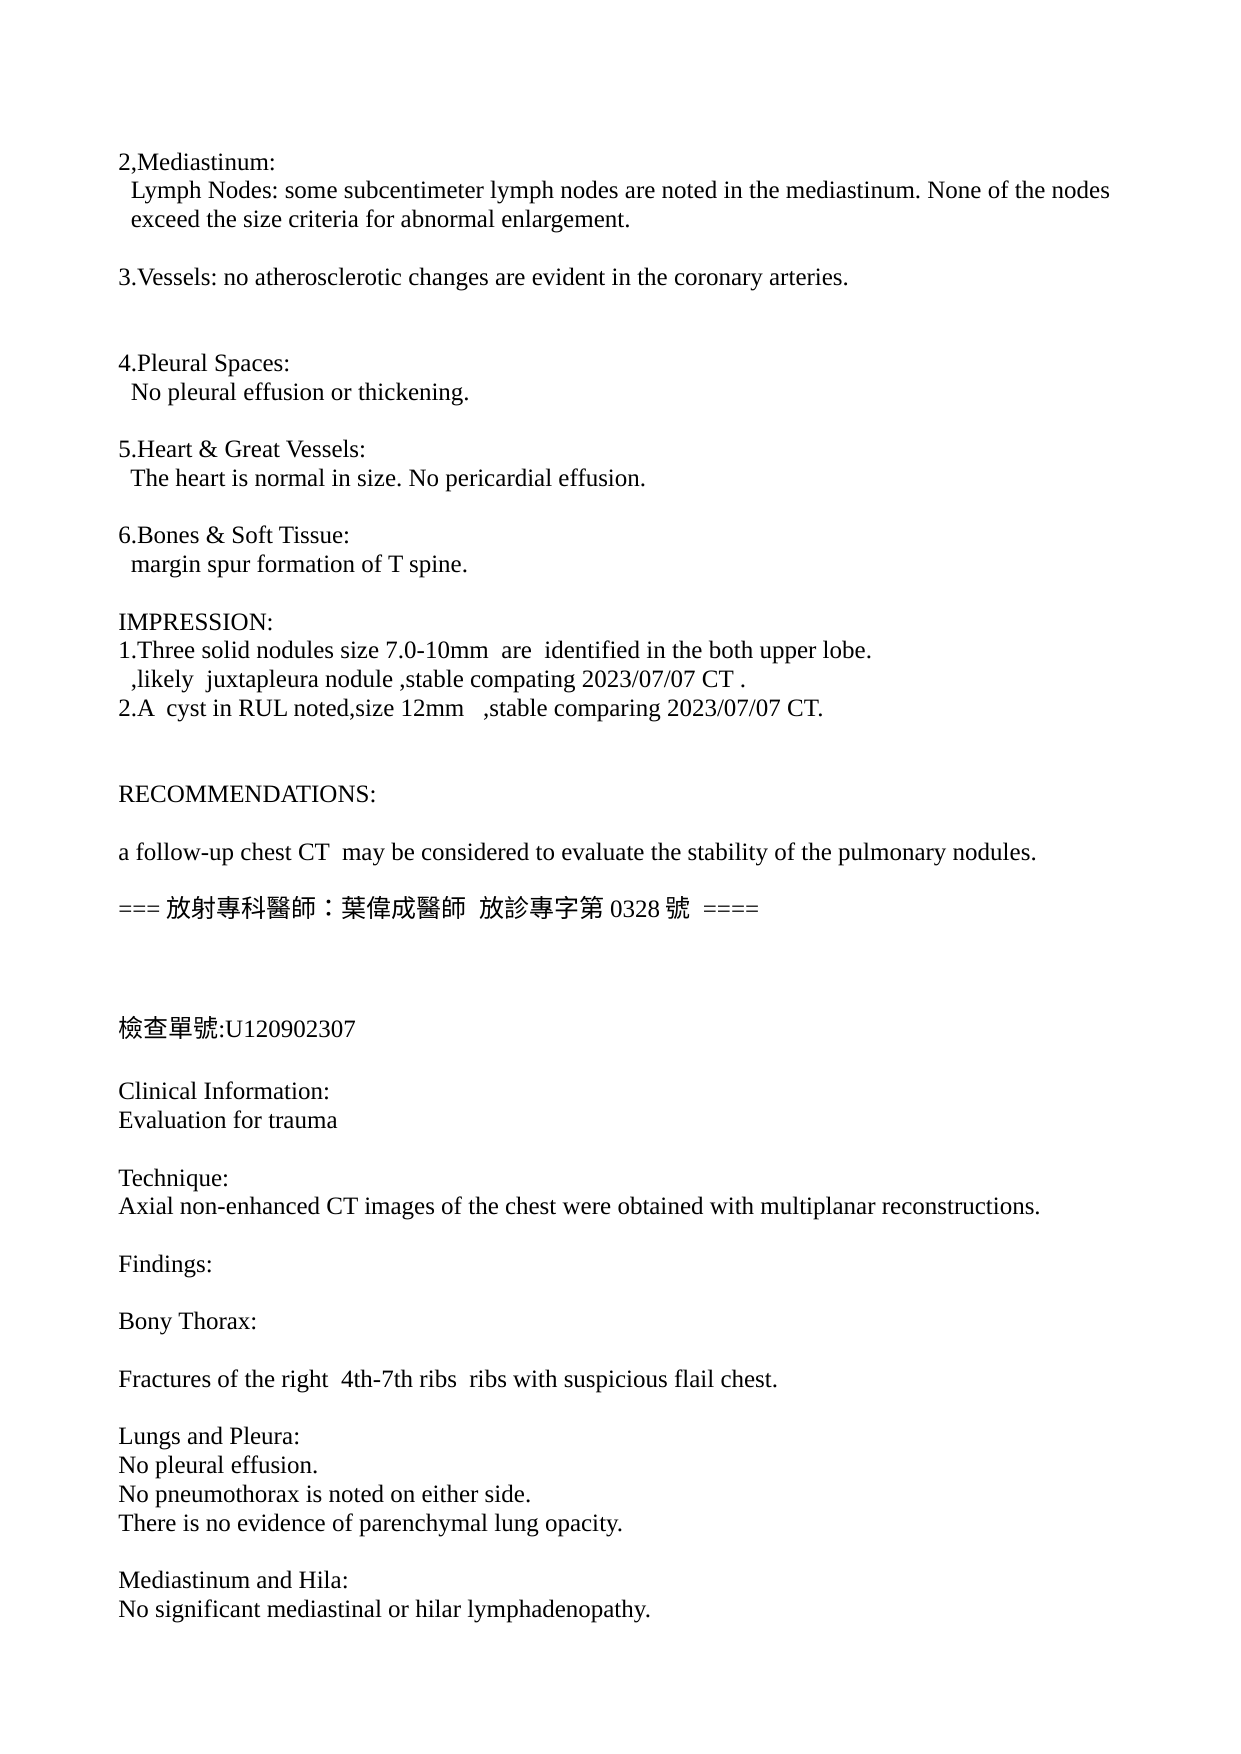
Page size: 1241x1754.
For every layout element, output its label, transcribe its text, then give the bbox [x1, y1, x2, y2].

text === 放射專科醫師：葉偉成醫師 放診專字第0328號 ==== [118, 894, 1122, 928]
text a follow-up chest CT may be considered to evaluate the stability of the pulmonary nodules. [118, 837, 1122, 866]
text margin spur formation of T spine. [118, 549, 1122, 578]
text There is no evidence of parenchymal lung opacity. [118, 1508, 1122, 1536]
text Fractures of the right 4th-7th ribs ribs with suspicious flail chest. [118, 1364, 1122, 1393]
text Clinical Information: [118, 1076, 1122, 1105]
text 檢查單號:U120902307 [118, 1014, 1122, 1048]
text 3.Vessels: no atherosclerotic changes are evident in the coronary arteries. [118, 262, 1122, 291]
text No pleural effusion or thickening. [118, 377, 1122, 406]
text No pneumothorax is noted on either side. [118, 1479, 1122, 1508]
text 1.Three solid nodules size 7.0-10mm are identified in the both upper lobe. [118, 636, 1122, 664]
text 2.A cyst in RUL noted,size 12mm ,stable comparing 2023/07/07 CT. [118, 693, 1122, 722]
text Evaluation for trauma [118, 1105, 1122, 1134]
text 6.Bones & Soft Tissue: [118, 521, 1122, 549]
text No significant mediastinal or hilar lymphadenopathy. [118, 1594, 1122, 1623]
text The heart is normal in size. No pericardial effusion. [118, 463, 1122, 492]
text Findings: [118, 1249, 1122, 1278]
text ,likely juxtapleura nodule ,stable compating 2023/07/07 CT . [118, 664, 1122, 693]
text No pleural effusion. [118, 1450, 1122, 1479]
text 4.Pleural Spaces: [118, 348, 1122, 377]
text Lungs and Pleura: [118, 1421, 1122, 1450]
text Lymph Nodes: some subcentimeter lymph nodes are noted in the mediastinum. None of the nodes [118, 176, 1122, 204]
text Mediastinum and Hila: [118, 1565, 1122, 1594]
text 5.Heart & Great Vessels: [118, 434, 1122, 463]
text Bony Thorax: [118, 1306, 1122, 1335]
text IMPRESSION: [118, 607, 1122, 636]
text exceed the size criteria for abnormal enlargement. [118, 204, 1122, 233]
text Technique: [118, 1163, 1122, 1191]
text Axial non-enhanced CT images of the chest were obtained with multiplanar reconstructions. [118, 1191, 1122, 1220]
text RECOMMENDATIONS: [118, 779, 1122, 808]
text 2,Mediastinum: [118, 147, 1122, 176]
